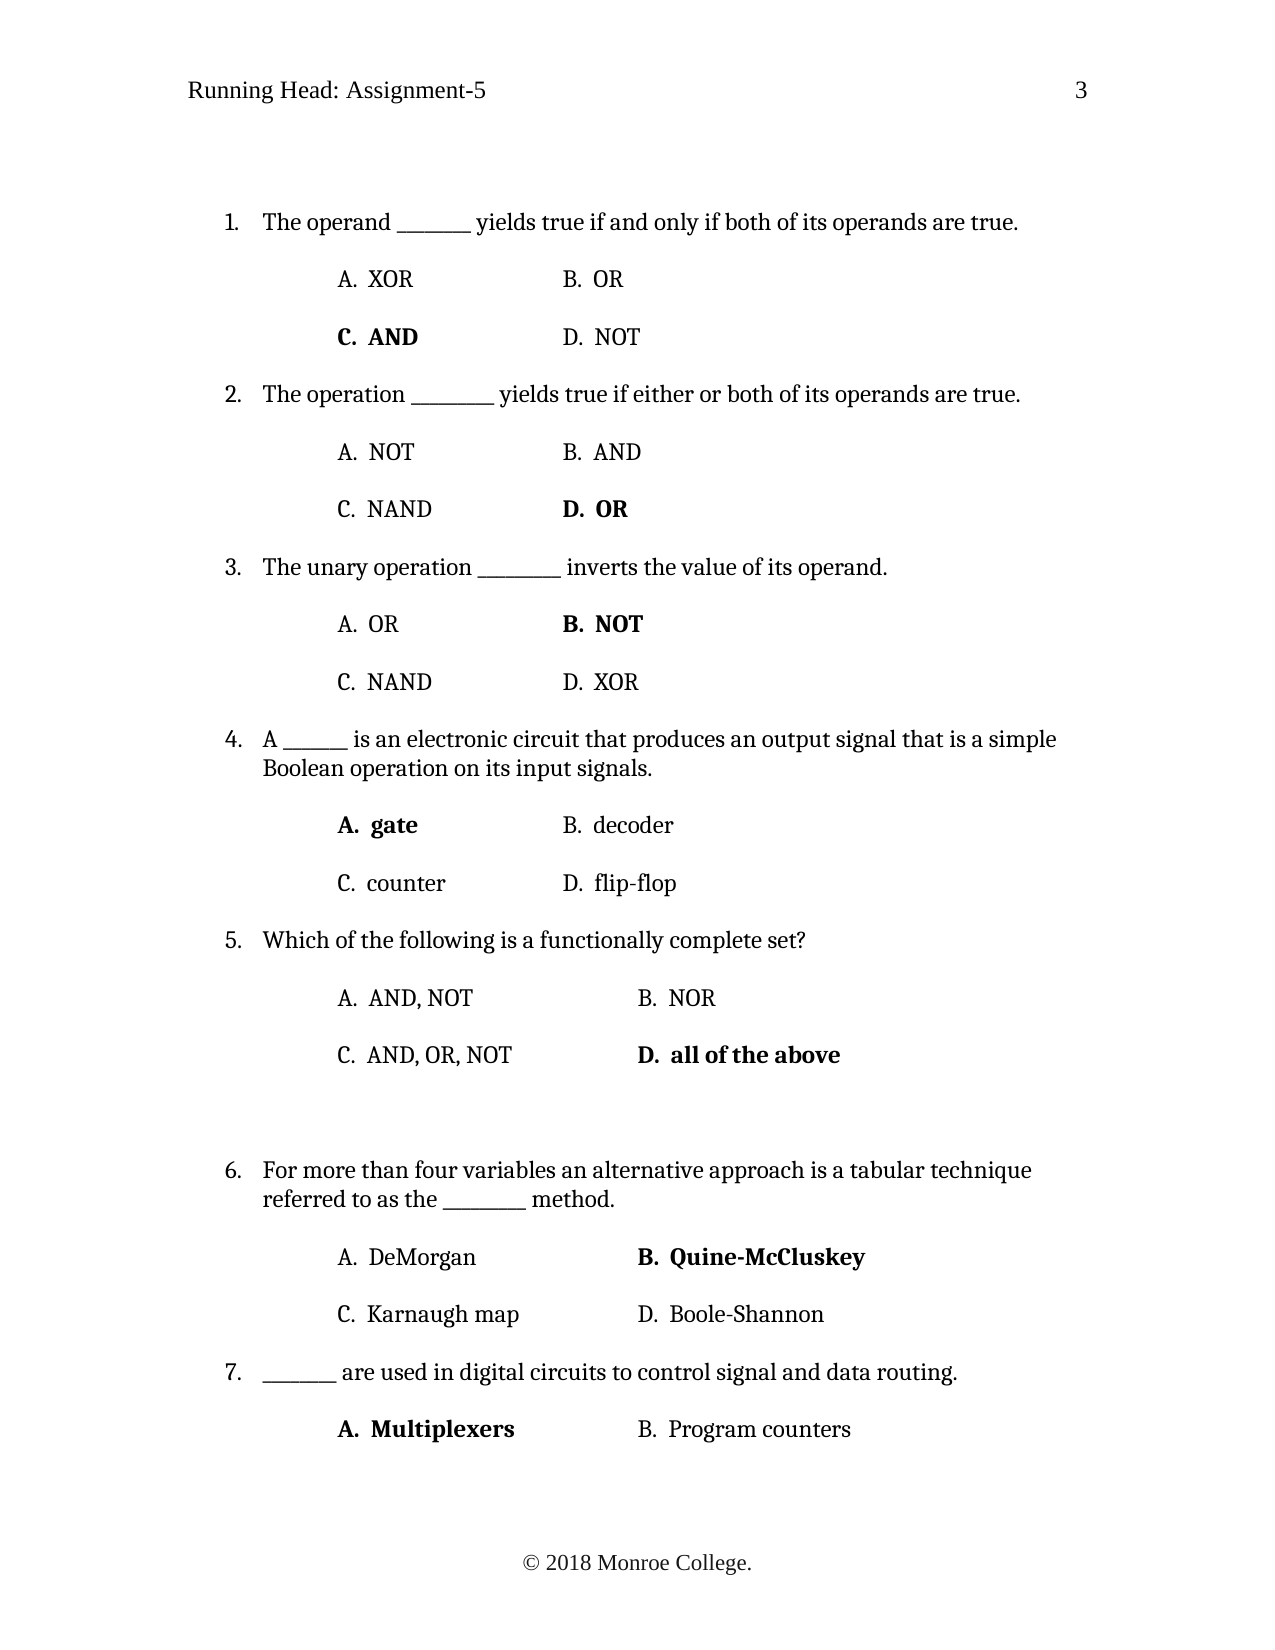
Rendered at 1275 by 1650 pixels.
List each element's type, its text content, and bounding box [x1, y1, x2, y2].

text A. Multiplexers B. Program counters [337, 1415, 1087, 1444]
text A. NOT B. AND [337, 437, 1087, 466]
text C. counter D. flip-flop [337, 869, 1087, 897]
list The operand ________ yields true if and only if both of its operands are true. [225, 207, 1087, 236]
list Which of the following is a functionally complete set? [225, 926, 1087, 955]
text A. XOR B. OR [337, 265, 1087, 294]
text C. NAND D. XOR [337, 667, 1087, 696]
text A. gate B. decoder [337, 811, 1087, 840]
list ________ are used in digital circuits to control signal and data routing. [225, 1357, 1087, 1386]
text C. AND, OR, NOT D. all of the above [337, 1041, 1087, 1070]
text A. OR B. NOT [337, 610, 1087, 639]
list The unary operation _________ inverts the value of its operand. [225, 552, 1087, 581]
text C. NAND D. OR [337, 495, 1087, 524]
list A _______ is an electronic circuit that produces an output signal that is a simple Boolean operation on its input signals. [225, 725, 1087, 782]
text C. Karnaugh map D. Boole-Shannon [337, 1300, 1087, 1329]
list For more than four variables an alternative approach is a tabular technique referred to as the _________ method. [225, 1156, 1087, 1214]
text A. DeMorgan B. Quine-McCluskey [337, 1242, 1087, 1271]
text A. AND, NOT B. NOR [337, 984, 1087, 1012]
list The operation _________ yields true if either or both of its operands are true. [225, 380, 1087, 409]
text C. AND D. NOT [337, 322, 1087, 351]
